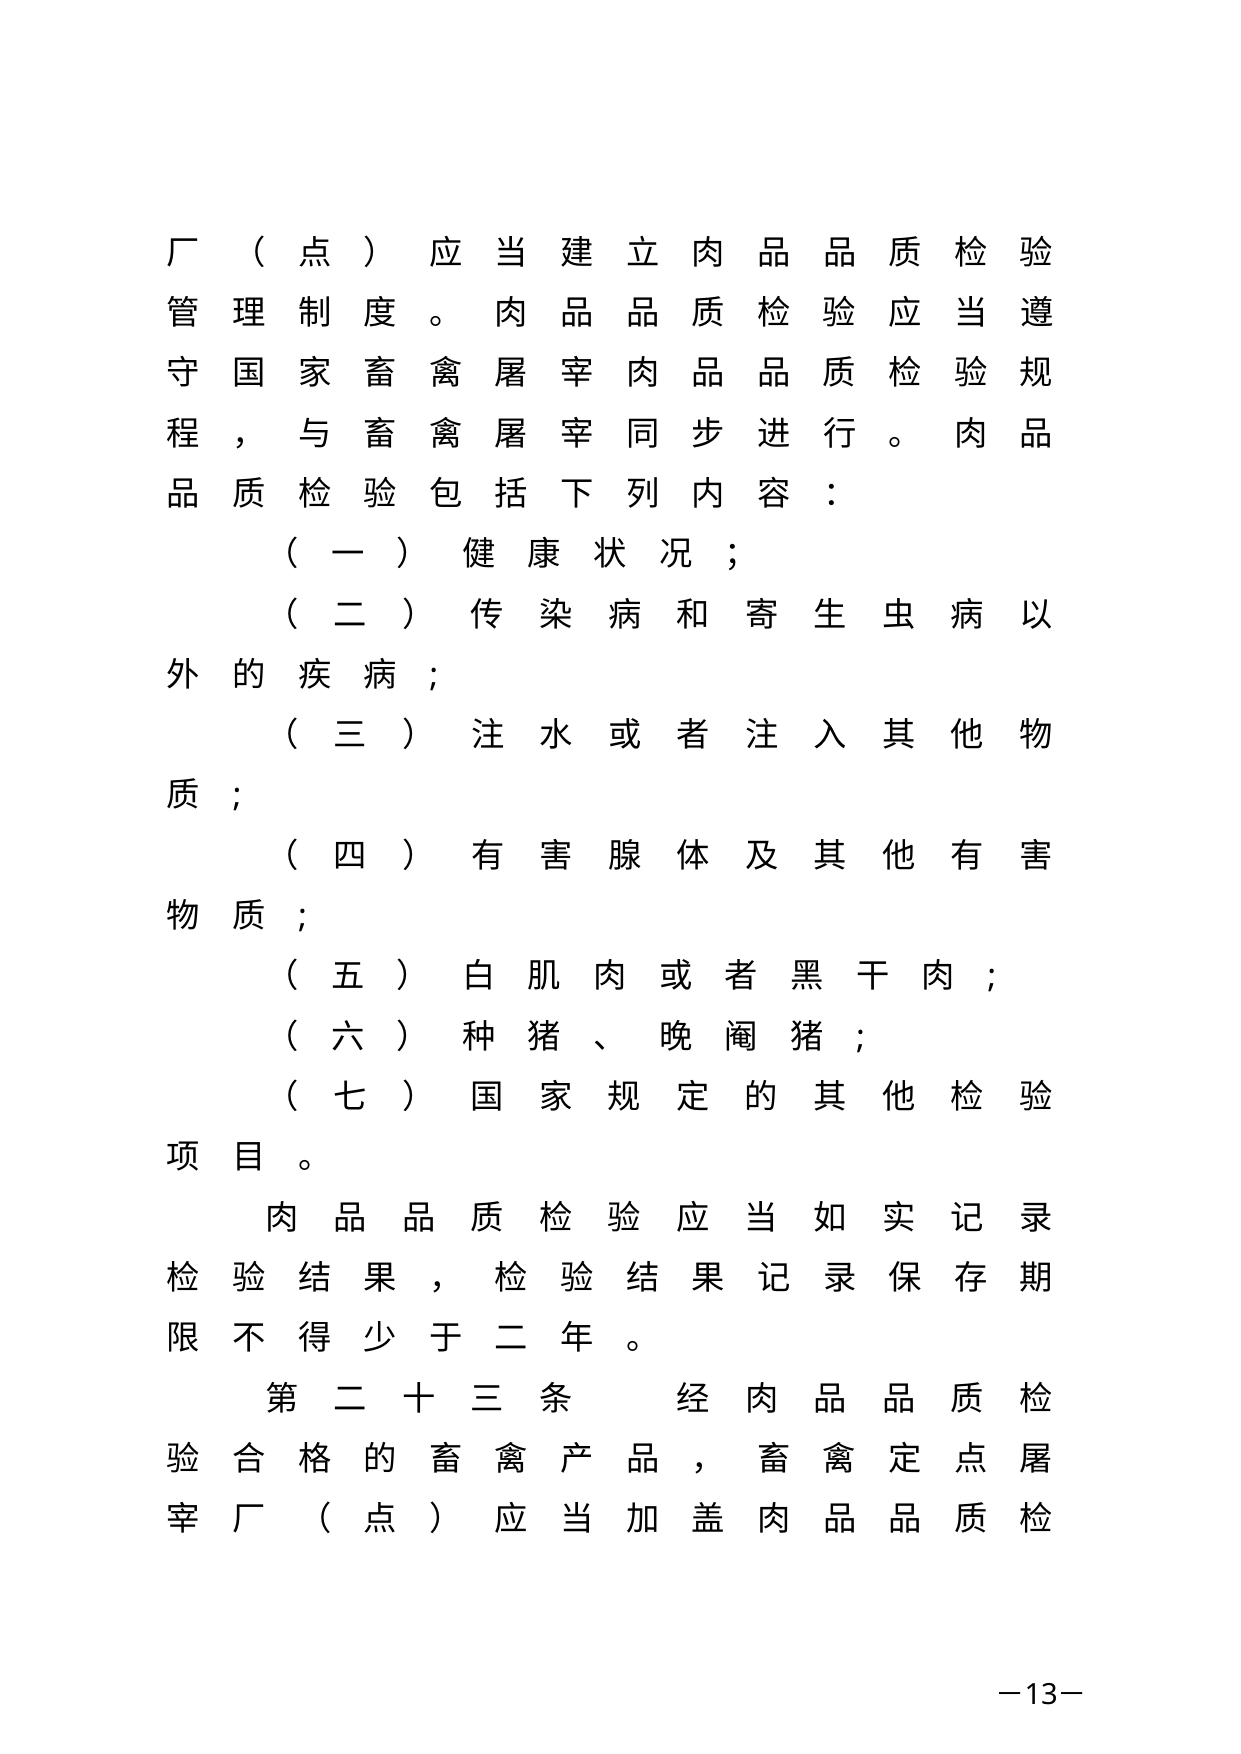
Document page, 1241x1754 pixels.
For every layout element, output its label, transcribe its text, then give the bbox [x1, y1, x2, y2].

text （二）传染病和寄生虫病以外的疾病; [167, 581, 1085, 702]
text （三）注水或者注入其他物质; [167, 702, 1085, 823]
text （四）有害腺体及其他有害物质; [167, 823, 1085, 943]
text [167, 1365, 1085, 1546]
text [167, 219, 1085, 521]
text 肉品品质检验应当如实记录检验结果，检验结果记录保存期限不得少于二年。 [167, 1184, 1085, 1365]
text （一）健康状况； [167, 521, 1085, 581]
text （五）白肌肉或者黑干肉; [167, 943, 1085, 1003]
text （七）国家规定的其他检验项目。 [167, 1064, 1085, 1184]
text （六）种猪、晚阉猪; [167, 1003, 1085, 1064]
